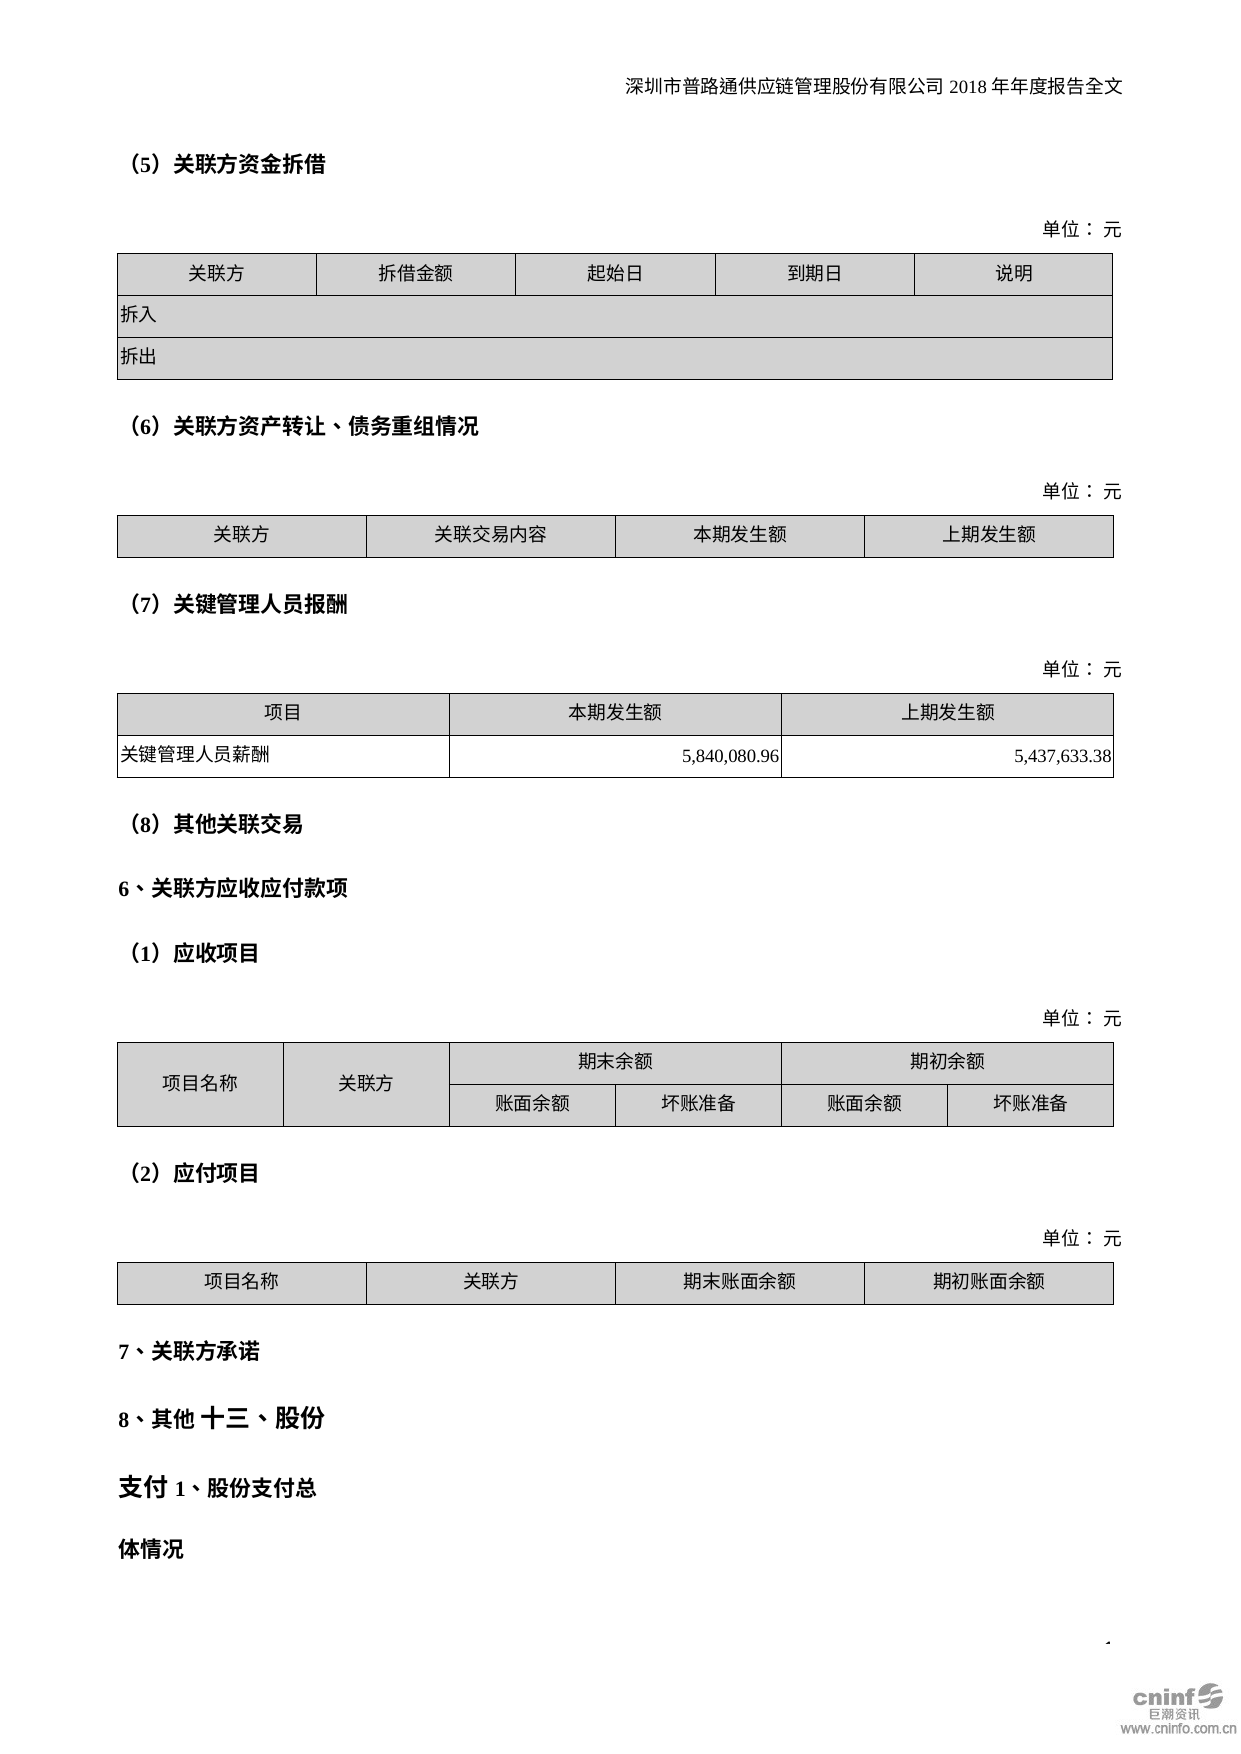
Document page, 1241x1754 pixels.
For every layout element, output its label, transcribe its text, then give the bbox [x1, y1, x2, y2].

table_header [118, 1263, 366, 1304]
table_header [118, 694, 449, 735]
subtitle （2）应付项目 [118, 1158, 1133, 1188]
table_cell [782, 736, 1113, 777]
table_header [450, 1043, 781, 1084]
picture [1115, 1680, 1240, 1737]
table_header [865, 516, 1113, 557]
subtitle （7）关键管理人员报酬 [118, 589, 1133, 618]
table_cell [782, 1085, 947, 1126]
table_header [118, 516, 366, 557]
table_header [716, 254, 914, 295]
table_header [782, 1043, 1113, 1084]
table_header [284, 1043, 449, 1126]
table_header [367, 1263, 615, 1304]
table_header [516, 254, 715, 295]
subtitle 6、关联方应收应付款项 [118, 873, 1133, 903]
subtitle （8）其他关联交易 [118, 808, 1133, 838]
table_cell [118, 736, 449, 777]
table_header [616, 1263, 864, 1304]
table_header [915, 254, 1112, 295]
text 单位： 元 [102, 656, 1122, 682]
subtitle 7、关联方承诺 [118, 1336, 1133, 1366]
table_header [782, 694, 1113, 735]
text 单位： 元 [102, 478, 1122, 504]
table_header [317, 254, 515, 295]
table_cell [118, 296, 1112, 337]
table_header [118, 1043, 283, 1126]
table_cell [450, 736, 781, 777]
text 单位： 元 [102, 1005, 1122, 1031]
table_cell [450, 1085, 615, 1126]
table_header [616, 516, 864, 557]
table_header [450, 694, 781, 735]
subtitle （1）应收项目 [118, 938, 1133, 968]
text 单位： 元 [102, 1225, 1122, 1251]
subtitle （5）关联方资金拆借 [118, 149, 1133, 179]
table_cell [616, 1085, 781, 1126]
text 8、其他 十三、股份支付 1、股份支付总体情况 [118, 1401, 329, 1564]
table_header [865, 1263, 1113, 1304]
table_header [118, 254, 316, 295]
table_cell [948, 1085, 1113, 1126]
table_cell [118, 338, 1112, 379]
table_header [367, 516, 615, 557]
text 单位： 元 [102, 216, 1122, 242]
subtitle （6）关联方资产转让、债务重组情况 [118, 411, 1133, 441]
